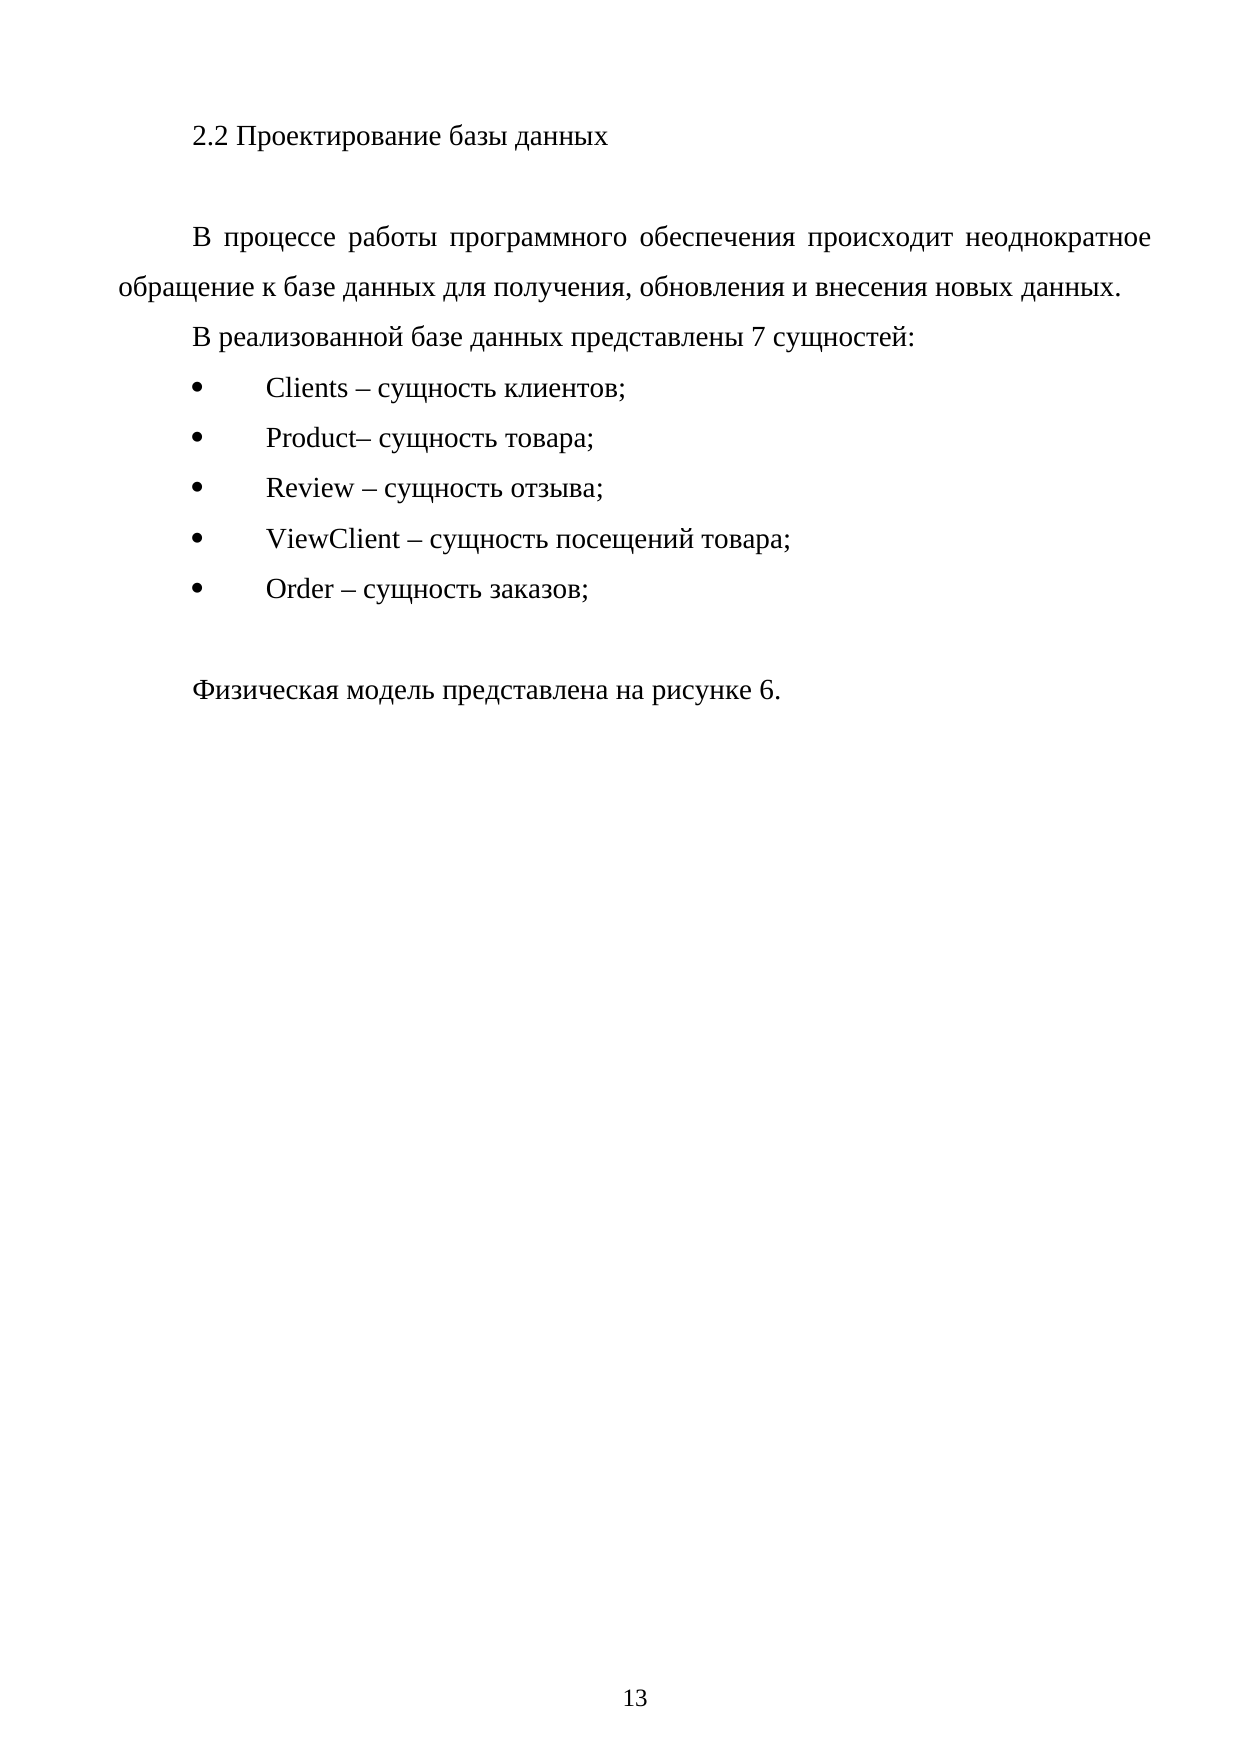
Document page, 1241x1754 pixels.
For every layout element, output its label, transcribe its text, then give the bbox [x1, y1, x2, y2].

list Product– сущность товара; [118, 420, 1152, 454]
list ViewClient – сущность посещений товара; [118, 521, 1152, 554]
text В процессе работы программного обеспечения происходит неоднократное обращение к базе данных для получения, обновления и внесения новых данных. [118, 219, 1152, 303]
text В реализованной базе данных представлены 7 сущностей: [118, 319, 1152, 353]
list Order – сущность заказов; [118, 571, 1152, 605]
list Clients – сущность клиентов; [118, 370, 1152, 403]
list Review – сущность отзыва; [118, 471, 1152, 504]
text Физическая модель представлена на рисунке 6. [118, 672, 1152, 706]
subtitle 2.2 Проектирование базы данных [118, 118, 1152, 152]
